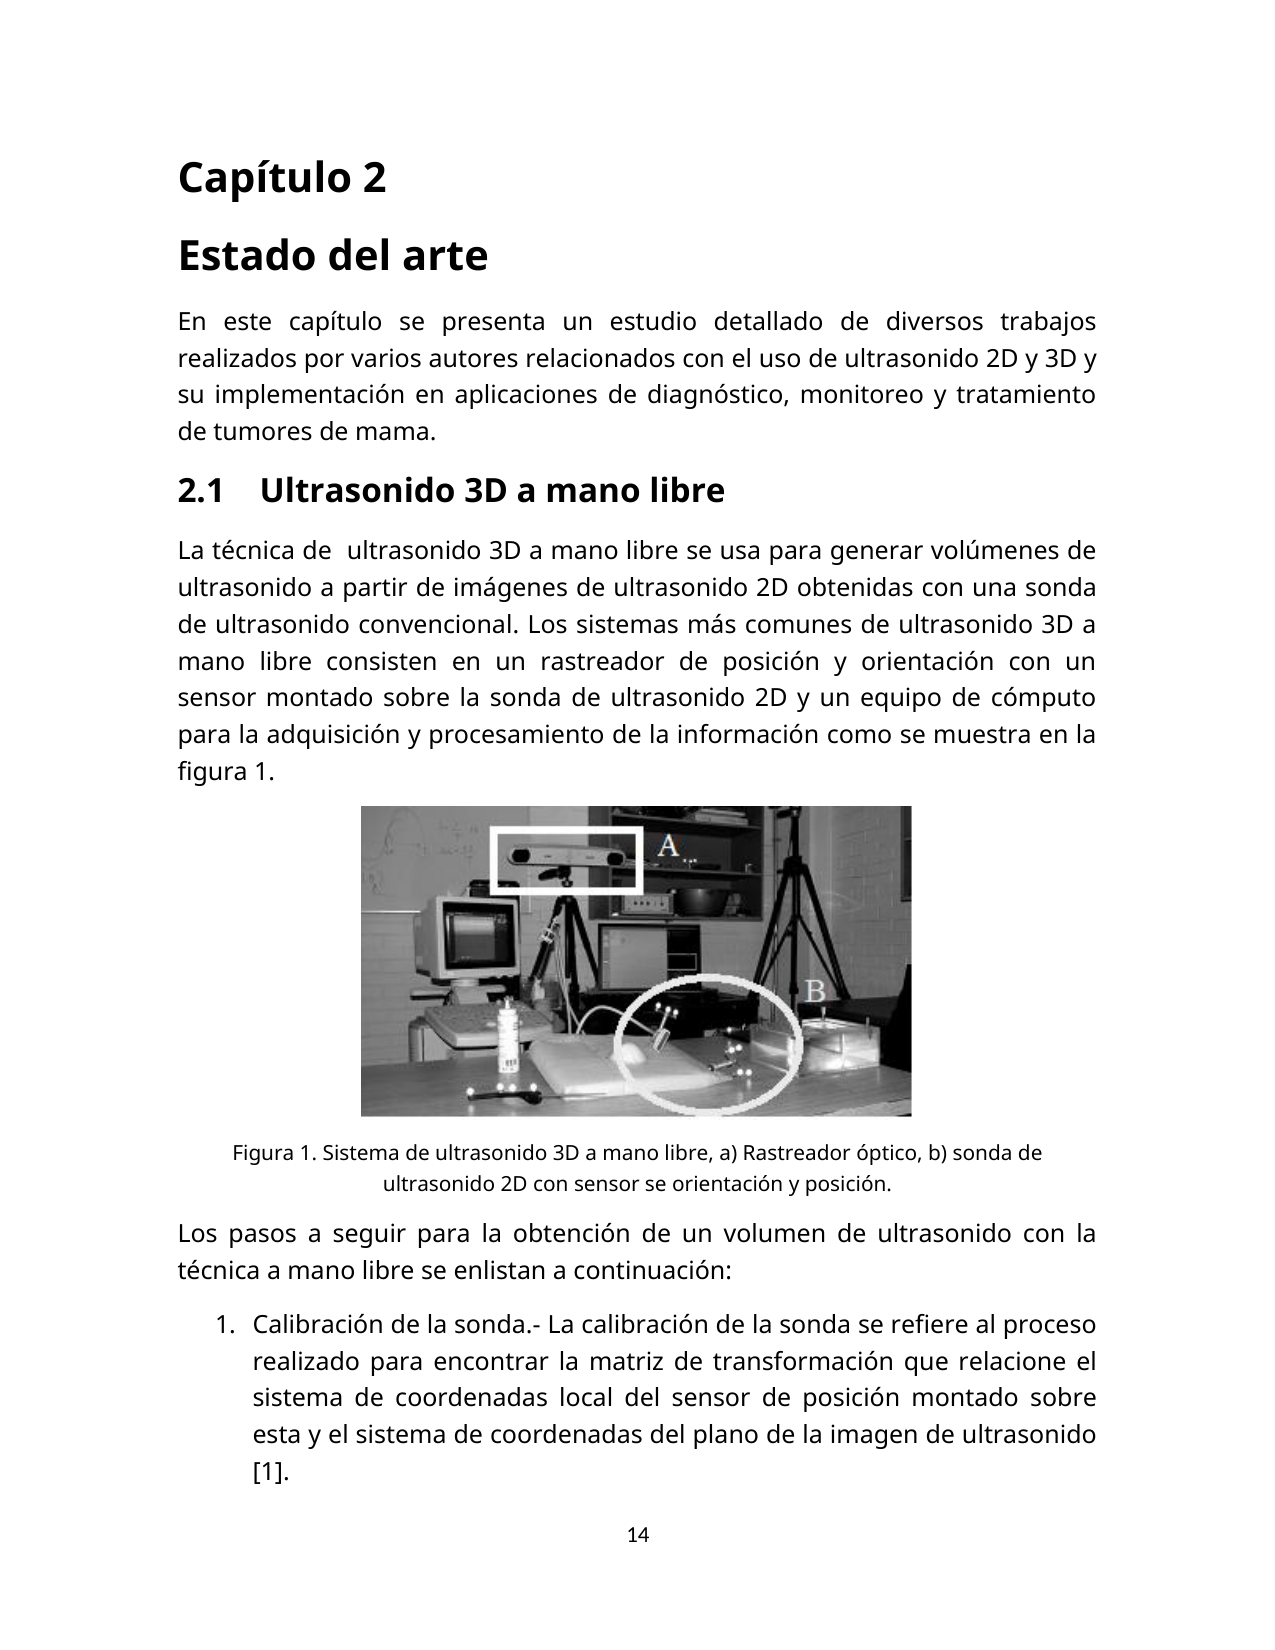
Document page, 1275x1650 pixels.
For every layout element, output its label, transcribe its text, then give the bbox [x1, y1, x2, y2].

list Calibración de la sonda.- La calibración de la sonda se refiere al proceso realizado para encontrar la matriz de transformación que relacione el sistema de coordenadas local del sensor de posición montado sobre esta y el sistema de coordenadas del plano de la imagen de ultrasonido [1]. [215, 1306, 1098, 1487]
text Los pasos a seguir para la obtención de un volumen de ultrasonido con la técnica a mano libre se enlistan a continuación: [177, 1216, 1098, 1287]
picture [361, 806, 914, 1120]
text La técnica de ultrasonido 3D a mano libre se usa para generar volúmenes de ultrasonido a partir de imágenes de ultrasonido 2D obtenidas con una sonda de ultrasonido convencional. Los sistemas más comunes de ultrasonido 3D a mano libre consisten en un rastreador de posición y orientación con un sensor montado sobre la sonda de ultrasonido 2D y un equipo de cómputo para la adquisición y procesamiento de la información como se muestra en la figura 1. [177, 533, 1098, 787]
text En este capítulo se presenta un estudio detallado de diversos trabajos realizados por varios autores relacionados con el uso de ultrasonido 2D y 3D y su implementación en aplicaciones de diagnóstico, monitoreo y tratamiento de tumores de mama. [177, 303, 1098, 448]
text Capítulo 2 [177, 148, 1098, 204]
text Figura 1. Sistema de ultrasonido 3D a mano libre, a) Rastreador óptico, b) sonda de ultrasonido 2D con sensor se orientación y posición. [177, 1138, 1098, 1197]
text 2.1 Ultrasonido 3D a mano libre [177, 467, 1098, 513]
text Estado del arte [177, 226, 1098, 282]
